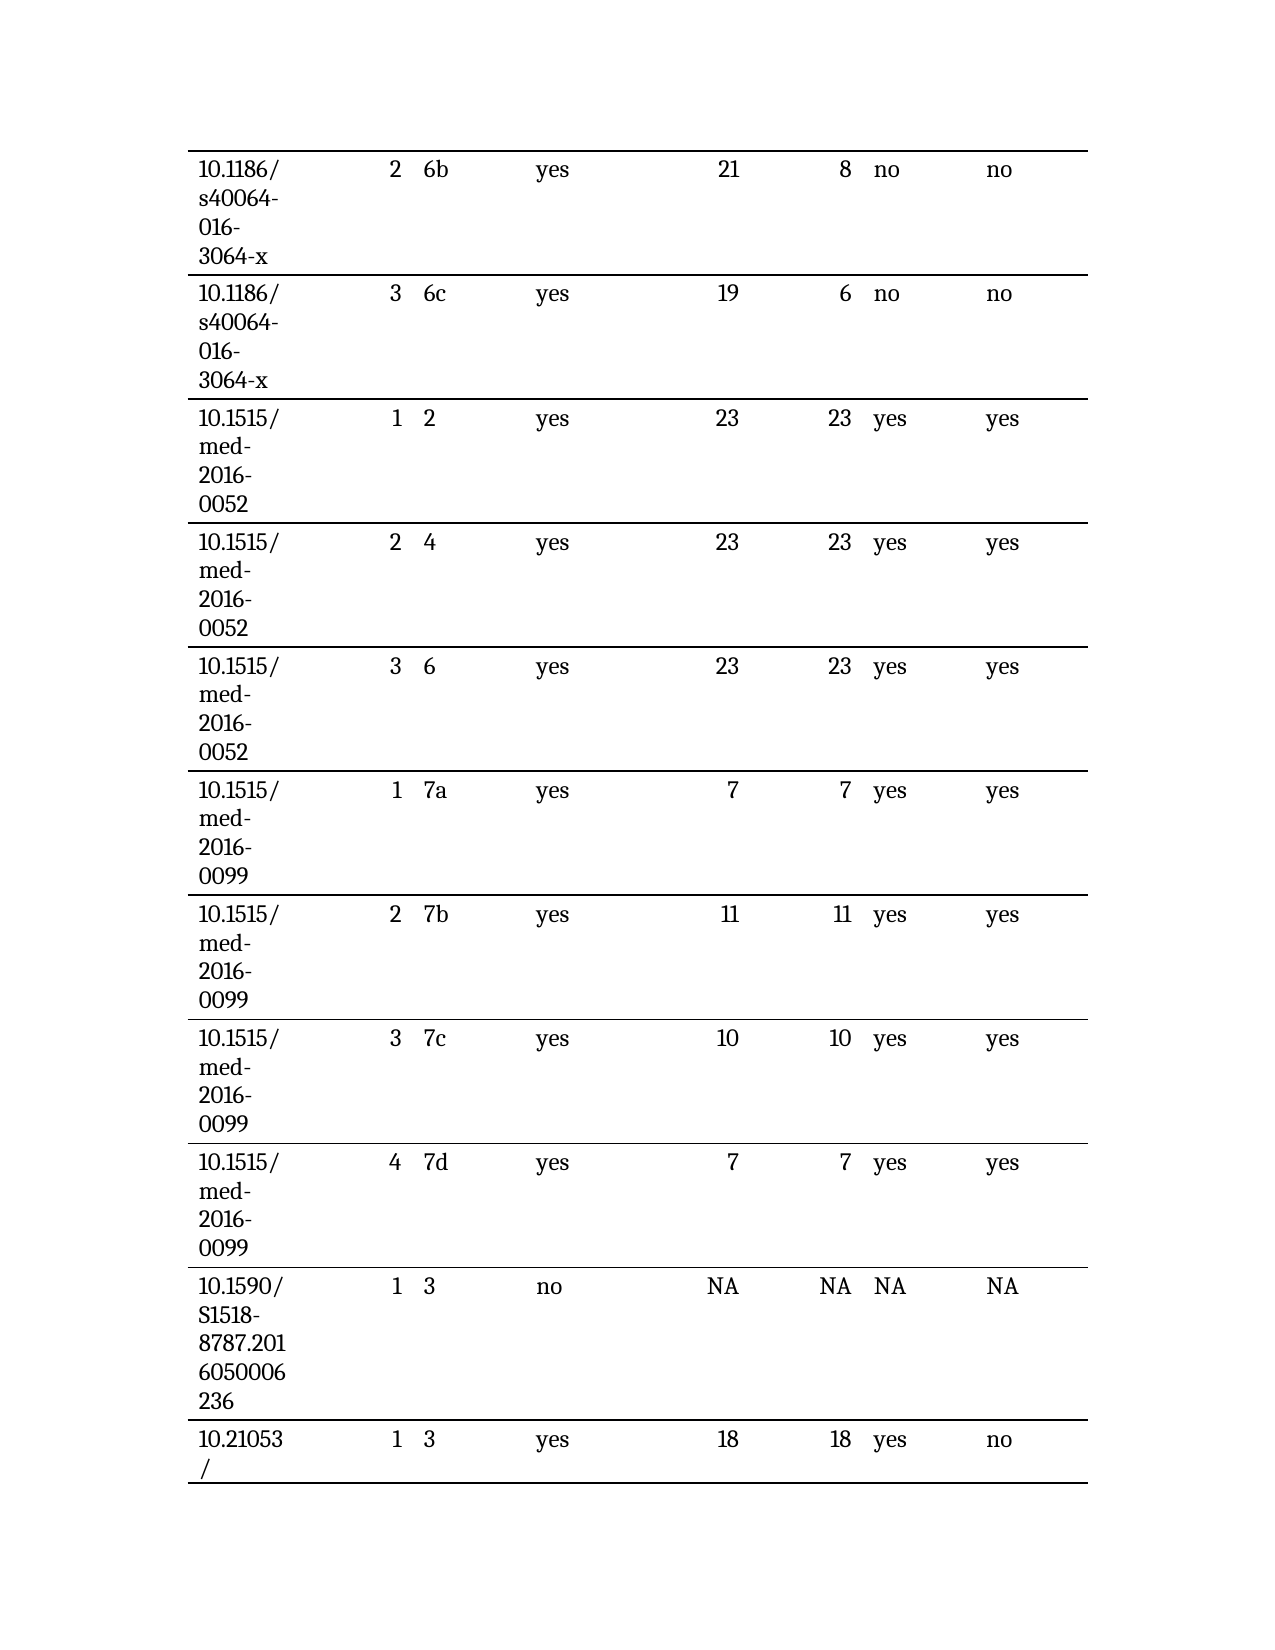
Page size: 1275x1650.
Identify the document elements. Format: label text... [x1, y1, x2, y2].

table_cell yes [525, 400, 637, 522]
table_cell yes [975, 1144, 1087, 1267]
table_cell 21 [638, 152, 750, 274]
table_cell no [975, 276, 1087, 398]
table_cell 19 [638, 276, 750, 398]
table_cell yes [525, 1144, 637, 1267]
table_cell 2 [300, 896, 412, 1018]
table_cell 7d [413, 1144, 525, 1267]
table_cell NA [863, 1268, 975, 1419]
table_cell yes [863, 772, 975, 894]
table_cell 23 [750, 524, 862, 646]
table_cell yes [863, 1020, 975, 1142]
table_cell yes [863, 896, 975, 1018]
table_cell 3 [300, 648, 412, 770]
table_cell yes [863, 648, 975, 770]
table_cell no [525, 1268, 637, 1419]
table_cell 7 [638, 772, 750, 894]
table_cell 6 [413, 648, 525, 770]
table_cell 18 [638, 1421, 750, 1482]
table_cell yes [863, 1144, 975, 1267]
table_cell 23 [638, 524, 750, 646]
table_cell yes [525, 1020, 637, 1142]
table_cell 3 [413, 1421, 525, 1482]
table_cell 1 [300, 1268, 412, 1419]
table_cell yes [525, 772, 637, 894]
table_cell 7b [413, 896, 525, 1018]
table_cell 3 [413, 1268, 525, 1419]
table_cell 2 [300, 524, 412, 646]
table_cell yes [525, 1421, 637, 1482]
table_cell yes [525, 896, 637, 1018]
table_cell 10 [638, 1020, 750, 1142]
table_cell 23 [638, 400, 750, 522]
table_cell 7 [750, 772, 862, 894]
table_cell 6c [413, 276, 525, 398]
table_cell yes [975, 896, 1087, 1018]
table_cell 11 [750, 896, 862, 1018]
table_cell 23 [750, 648, 862, 770]
table_cell 10.1515/med-2016-0099 [188, 896, 300, 1018]
table_cell yes [975, 648, 1087, 770]
table_cell 1 [300, 400, 412, 522]
table_cell 10.1186/s40064-016-3064-x [188, 276, 300, 398]
table_cell NA [975, 1268, 1087, 1419]
table_cell yes [525, 524, 637, 646]
table_cell 10 [750, 1020, 862, 1142]
table_cell 10.1515/med-2016-0099 [188, 1144, 300, 1267]
table_cell 7 [750, 1144, 862, 1267]
table_cell 10.1515/med-2016-0052 [188, 524, 300, 646]
table_cell 1 [300, 772, 412, 894]
table_cell yes [975, 772, 1087, 894]
table_cell 7a [413, 772, 525, 894]
table_cell yes [525, 152, 637, 274]
table_cell 23 [638, 648, 750, 770]
table_cell yes [525, 276, 637, 398]
table_cell NA [750, 1268, 862, 1419]
table_cell 3 [300, 1020, 412, 1142]
table_cell 23 [750, 400, 862, 522]
table_cell 10.1515/med-2016-0052 [188, 648, 300, 770]
table_cell no [863, 276, 975, 398]
table_cell NA [638, 1268, 750, 1419]
table_cell yes [863, 524, 975, 646]
table_cell 10.21053/ceo.2016.9.1.1 [188, 1421, 300, 1482]
table_cell 10.1515/med-2016-0099 [188, 1020, 300, 1142]
table_cell yes [525, 648, 637, 770]
table_cell no [975, 152, 1087, 274]
table_cell no [863, 152, 975, 274]
table_cell no [975, 1421, 1087, 1482]
table_cell 2 [413, 400, 525, 522]
table_cell yes [863, 1421, 975, 1482]
table_cell 1 [300, 1421, 412, 1482]
table_cell 4 [300, 1144, 412, 1267]
table_cell 10.1515/med-2016-0052 [188, 400, 300, 522]
table_cell 7 [638, 1144, 750, 1267]
table_cell 4 [413, 524, 525, 646]
table_cell 11 [638, 896, 750, 1018]
table_cell 10.1515/med-2016-0099 [188, 772, 300, 894]
table_cell 2 [300, 152, 412, 274]
table_cell yes [863, 400, 975, 522]
table_cell 10.1590/S1518-8787.2016050006236 [188, 1268, 300, 1419]
table_cell 8 [750, 152, 862, 274]
table_cell 3 [300, 276, 412, 398]
table_cell 10.1186/s40064-016-3064-x [188, 152, 300, 274]
table_cell yes [975, 524, 1087, 646]
table_cell yes [975, 400, 1087, 522]
table_cell yes [975, 1020, 1087, 1142]
table_cell 6 [750, 276, 862, 398]
table_cell 6b [413, 152, 525, 274]
table_cell 7c [413, 1020, 525, 1142]
table_cell 18 [750, 1421, 862, 1482]
